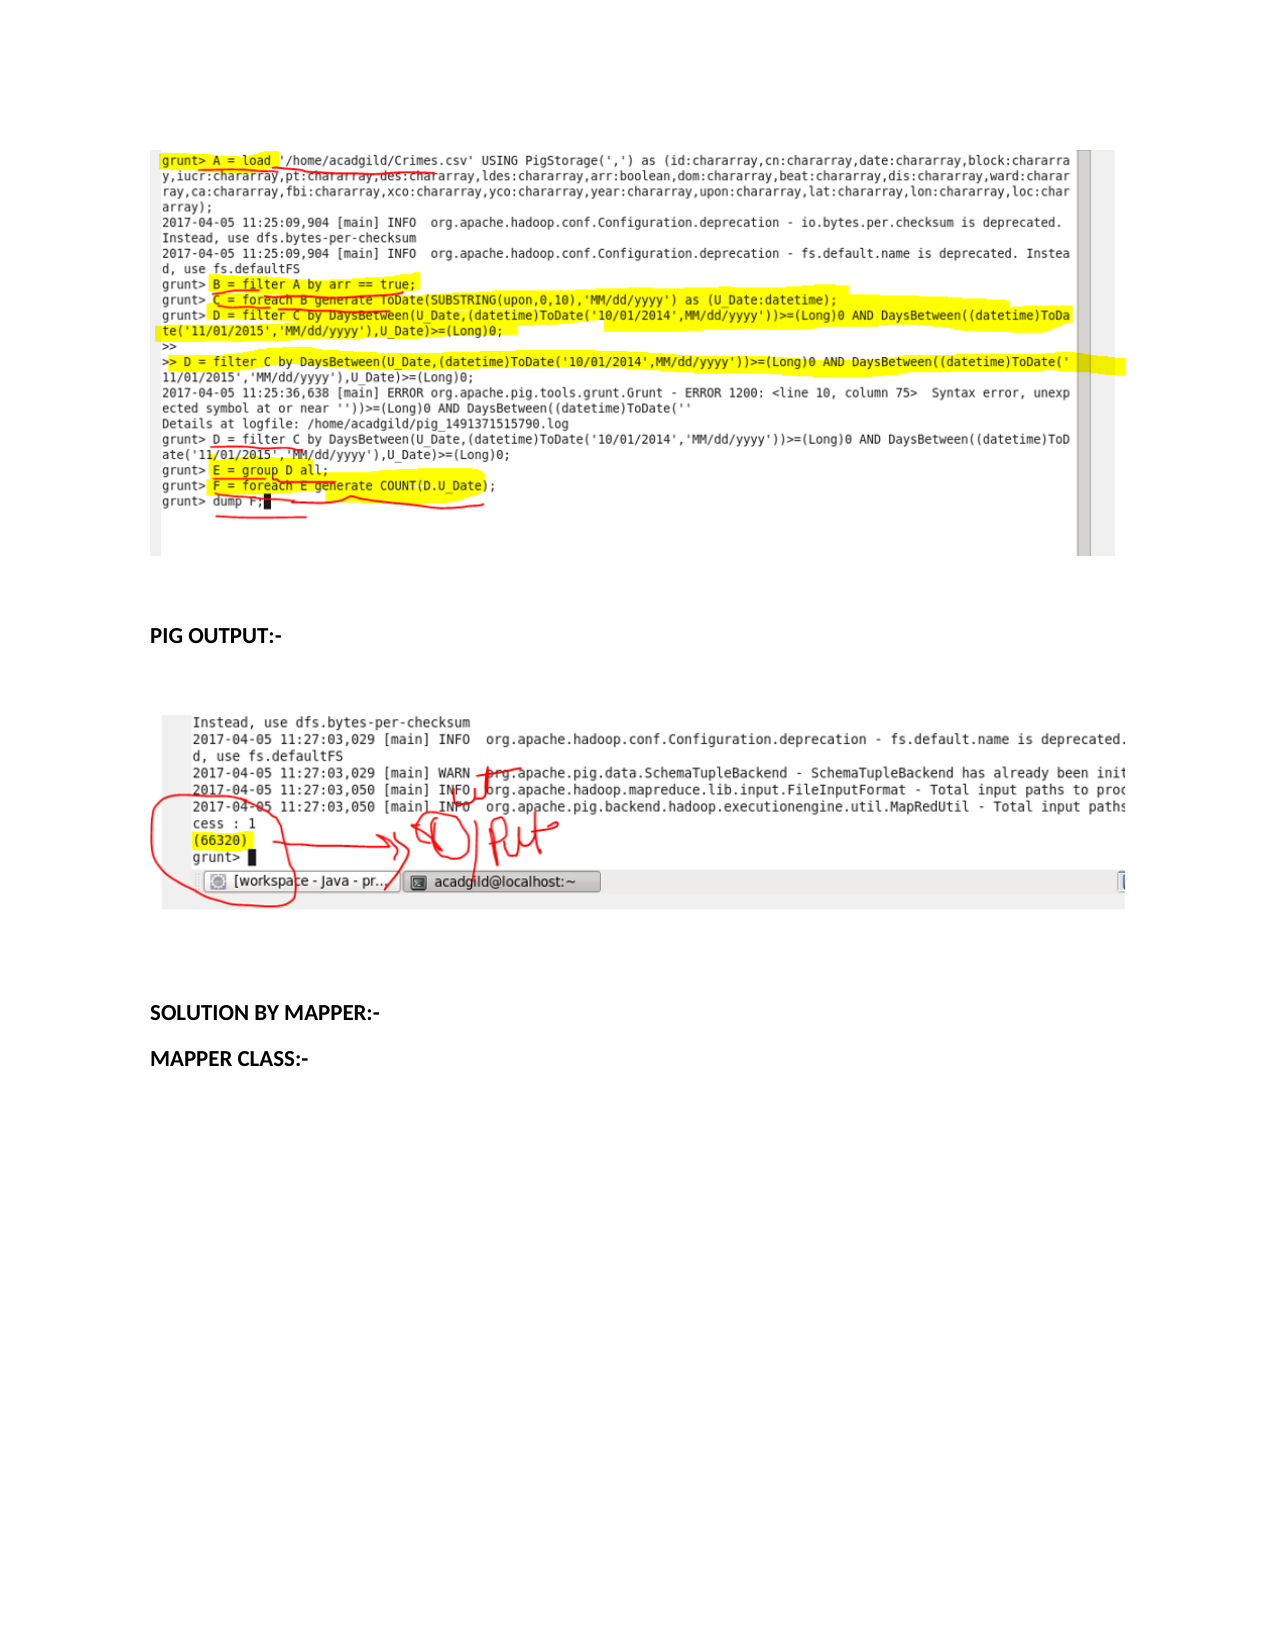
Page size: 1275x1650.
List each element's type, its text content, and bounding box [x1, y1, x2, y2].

text PIG OUTPUT:- [150, 622, 1125, 649]
text MAPPER CLASS:- [150, 1044, 1125, 1073]
picture [150, 715, 1125, 932]
text SOLUTION BY MAPPER:- [150, 998, 1125, 1026]
picture [150, 150, 1125, 556]
